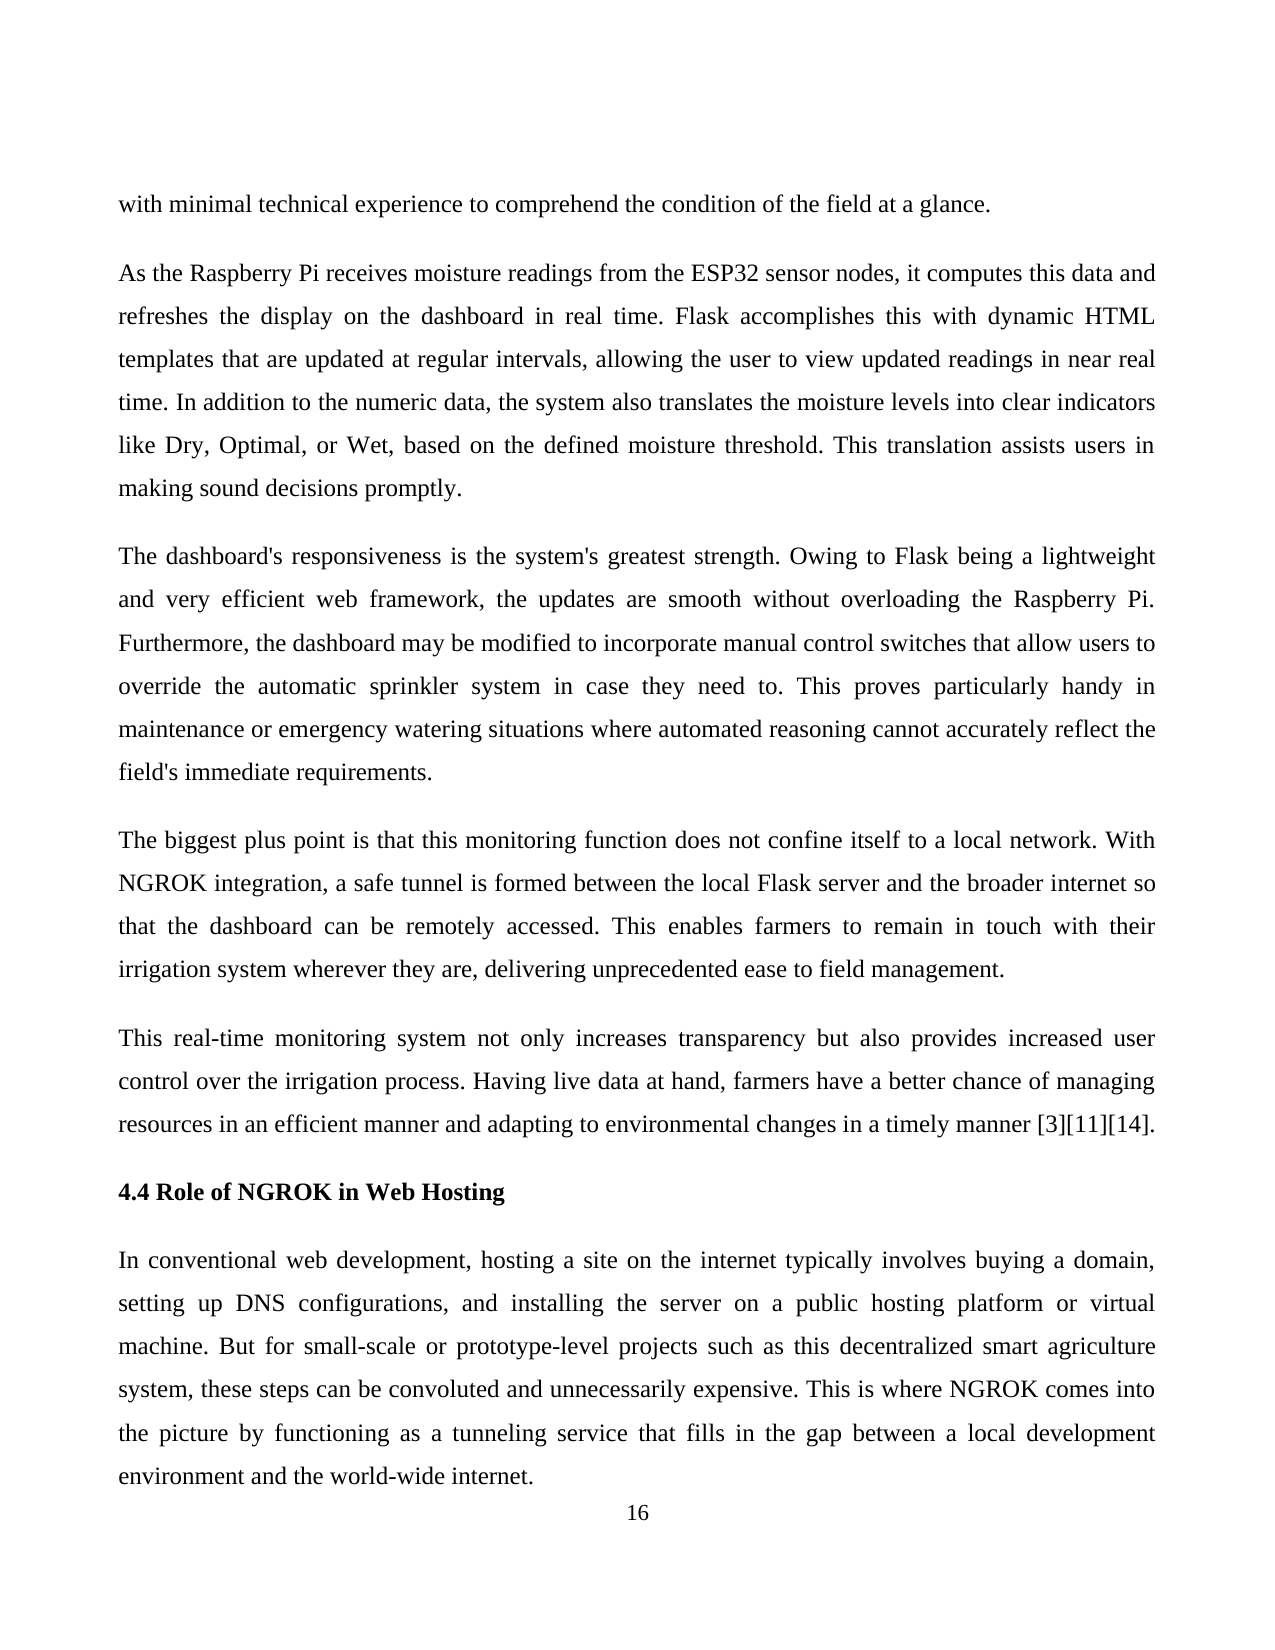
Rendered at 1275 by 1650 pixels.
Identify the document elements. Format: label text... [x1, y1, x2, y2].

text The dashboard's responsiveness is the system's greatest strength. Owing to Flask being a lightweight and very efficient web framework, the updates are smooth without overloading the Raspberry Pi. Furthermore, the dashboard may be modified to incorporate manual control switches that allow users to override the automatic sprinkler system in case they need to. This proves particularly handy in maintenance or emergency watering situations where automated reasoning cannot accurately reflect the field's immediate requirements. [118, 541, 1157, 786]
text 4.4 Role of NGROK in Web Hosting [118, 1177, 1157, 1206]
text In conventional web development, hosting a site on the internet typically involves buying a domain, setting up DNS configurations, and installing the server on a public hosting platform or virtual machine. But for small-scale or prototype-level projects such as this decentralized smart agriculture system, these steps can be convoluted and unnecessarily expensive. This is where NGROK comes into the picture by functioning as a tunneling service that fills in the gap between a local development environment and the world-wide internet. [118, 1245, 1157, 1489]
text As the Raspberry Pi receives moisture readings from the ESP32 sensor nodes, it computes this data and refreshes the display on the dashboard in real time. Flask accomplishes this with dynamic HTML templates that are updated at regular intervals, allowing the user to view updated readings in near real time. In addition to the numeric data, the system also translates the moisture levels into clear indicators like Dry, Optimal, or Wet, based on the defined moisture threshold. This translation assists users in making sound decisions promptly. [118, 258, 1157, 502]
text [118, 189, 1157, 218]
text This real-time monitoring system not only increases transparency but also provides increased user control over the irrigation process. Having live data at hand, farmers have a better chance of managing resources in an efficient manner and adapting to environmental changes in a timely manner [3][11][14]. [118, 1023, 1157, 1138]
text The biggest plus point is that this monitoring function does not confine itself to a local network. With NGROK integration, a safe tunnel is formed between the local Flask server and the broader internet so that the dashboard can be remotely accessed. This enables farmers to remain in touch with their irrigation system wherever they are, delivering unprecedented ease to field management. [118, 825, 1157, 983]
